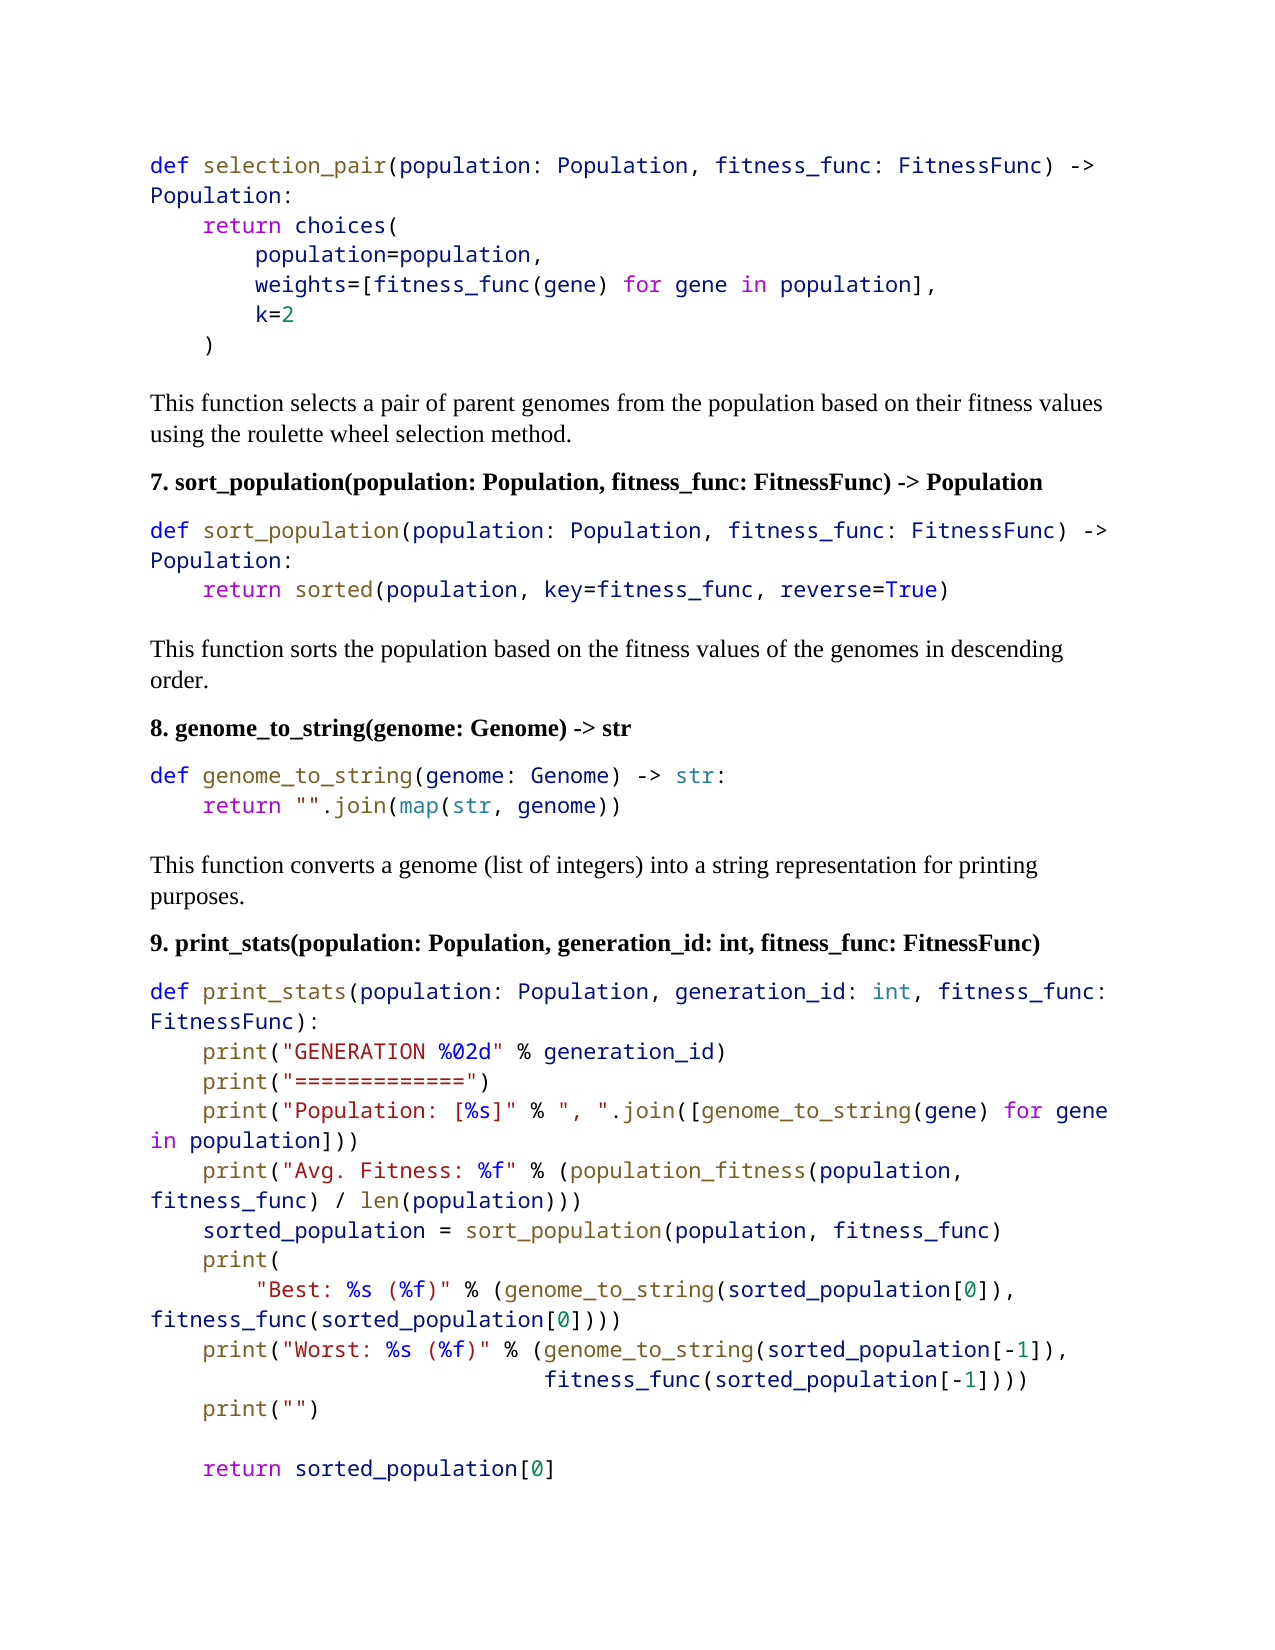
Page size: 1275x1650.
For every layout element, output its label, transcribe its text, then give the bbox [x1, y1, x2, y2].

text 7. sort_population(population: Population, fitness_func: FitnessFunc) -> Population [150, 467, 1125, 496]
text This function sorts the population based on the fitness values of the genomes in descending order. [150, 634, 1125, 694]
text def print_stats(population: Population, generation_id: int, fitness_func: FitnessFunc): [150, 976, 1125, 1036]
text print("Population: [%s]" % ", ".join([genome_to_string(gene) for gene in population])) [150, 1095, 1125, 1155]
text 9. print_stats(population: Population, generation_id: int, fitness_func: FitnessFunc) [150, 928, 1125, 957]
text "Best: %s (%f)" % (genome_to_string(sorted_population[0]), fitness_func(sorted_population[0]))) [150, 1274, 1125, 1334]
text print("Avg. Fitness: %f" % (population_fitness(population, fitness_func) / len(population))) [150, 1155, 1125, 1214]
text weights=[fitness_func(gene) for gene in population], [150, 269, 1125, 299]
text This function converts a genome (list of integers) into a string representation for printing purposes. [150, 850, 1125, 909]
text print("") [150, 1393, 1125, 1423]
text print("=============") [150, 1066, 1125, 1095]
text population=population, [150, 239, 1125, 269]
text print( [150, 1244, 1125, 1274]
text def selection_pair(population: Population, fitness_func: FitnessFunc) -> Population: [150, 150, 1125, 209]
text 8. genome_to_string(genome: Genome) -> str [150, 713, 1125, 741]
text return choices( [150, 209, 1125, 239]
text k=2 [150, 299, 1125, 329]
text fitness_func(sorted_population[-1]))) [150, 1363, 1125, 1393]
text print("Worst: %s (%f)" % (genome_to_string(sorted_population[-1]), [150, 1334, 1125, 1363]
text This function selects a pair of parent genomes from the population based on their fitness values using the roulette wheel selection method. [150, 388, 1125, 448]
text def genome_to_string(genome: Genome) -> str: [150, 760, 1125, 790]
text return "".join(map(str, genome)) [150, 790, 1125, 820]
text sorted_population = sort_population(population, fitness_func) [150, 1214, 1125, 1244]
text print("GENERATION %02d" % generation_id) [150, 1036, 1125, 1066]
text return sorted_population[0] [150, 1453, 1125, 1483]
text ) [150, 329, 1125, 358]
text return sorted(population, key=fitness_func, reverse=True) [150, 574, 1125, 604]
text def sort_population(population: Population, fitness_func: FitnessFunc) -> Population: [150, 515, 1125, 574]
